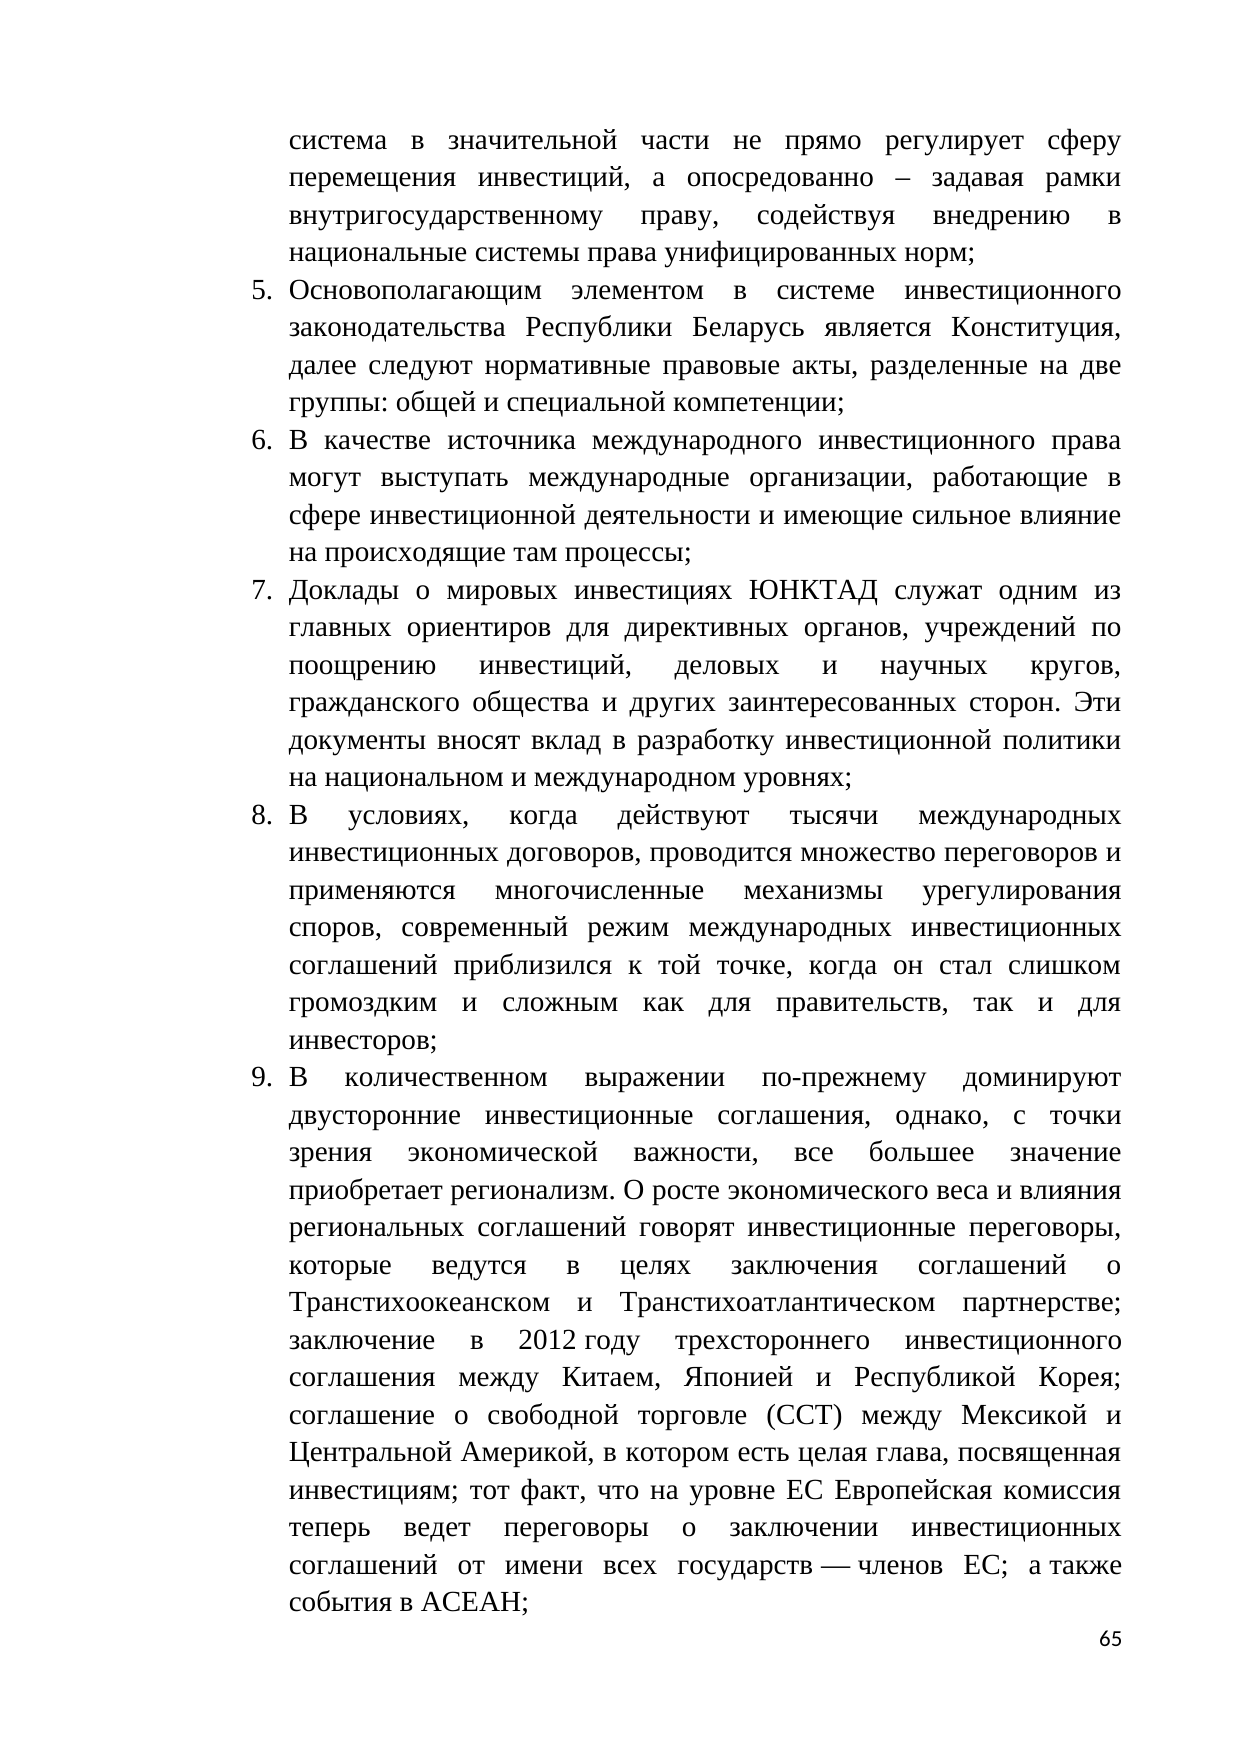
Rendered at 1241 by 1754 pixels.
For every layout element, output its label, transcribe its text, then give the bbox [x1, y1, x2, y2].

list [251, 118, 1122, 268]
list Основополагающим элементом в системе инвестиционного законодательства Республики Беларусь является Конституция, далее следуют нормативные правовые акты, разделенные на две группы: общей и специальной компетенции; [251, 268, 1122, 418]
list В условиях, когда действуют тысячи международных инвестиционных договоров, проводится множество переговоров и применяются многочисленные механизмы урегулирования споров, современный режим международных инвестиционных соглашений приблизился к той точке, когда он стал слишком громоздким и сложным как для правительств, так и для инвесторов; [251, 793, 1122, 1056]
list В качестве источника международного инвестиционного права могут выступать международные организации, работающие в сфере инвестиционной деятельности и имеющие сильное влияние на происходящие там процессы; [251, 418, 1122, 568]
list Доклады о мировых инвестициях ЮНКТАД служат одним из главных ориентиров для директивных органов, учреждений по поощрению инвестиций, деловых и научных кругов, гражданского общества и других заинтересованных сторон. Эти документы вносят вклад в разработку инвестиционной политики на национальном и международном уровнях; [251, 568, 1122, 793]
list В количественном выражении по-прежнему доминируют двусторонние инвестиционные соглашения, однако, с точки зрения экономической важности, все большее значение приобретает регионализм. О росте экономического веса и влияния региональных соглашений говорят инвестиционные переговоры, которые ведутся в целях заключения соглашений о Транстихоокеанском и Транстихоатлантическом партнерстве; заключение в 2012 году трехстороннего инвестиционного соглашения между Китаем, Японией и Республикой Корея; соглашение о свободной торговле (ССТ) между Мексикой и Центральной Америкой, в котором есть целая глава, посвященная инвестициям; тот факт, что на уровне ЕС Европейская комиссия теперь ведет переговоры о заключении инвестиционных соглашений от имени всех государств — членов ЕС; а также события в АСЕАН; [251, 1056, 1122, 1618]
